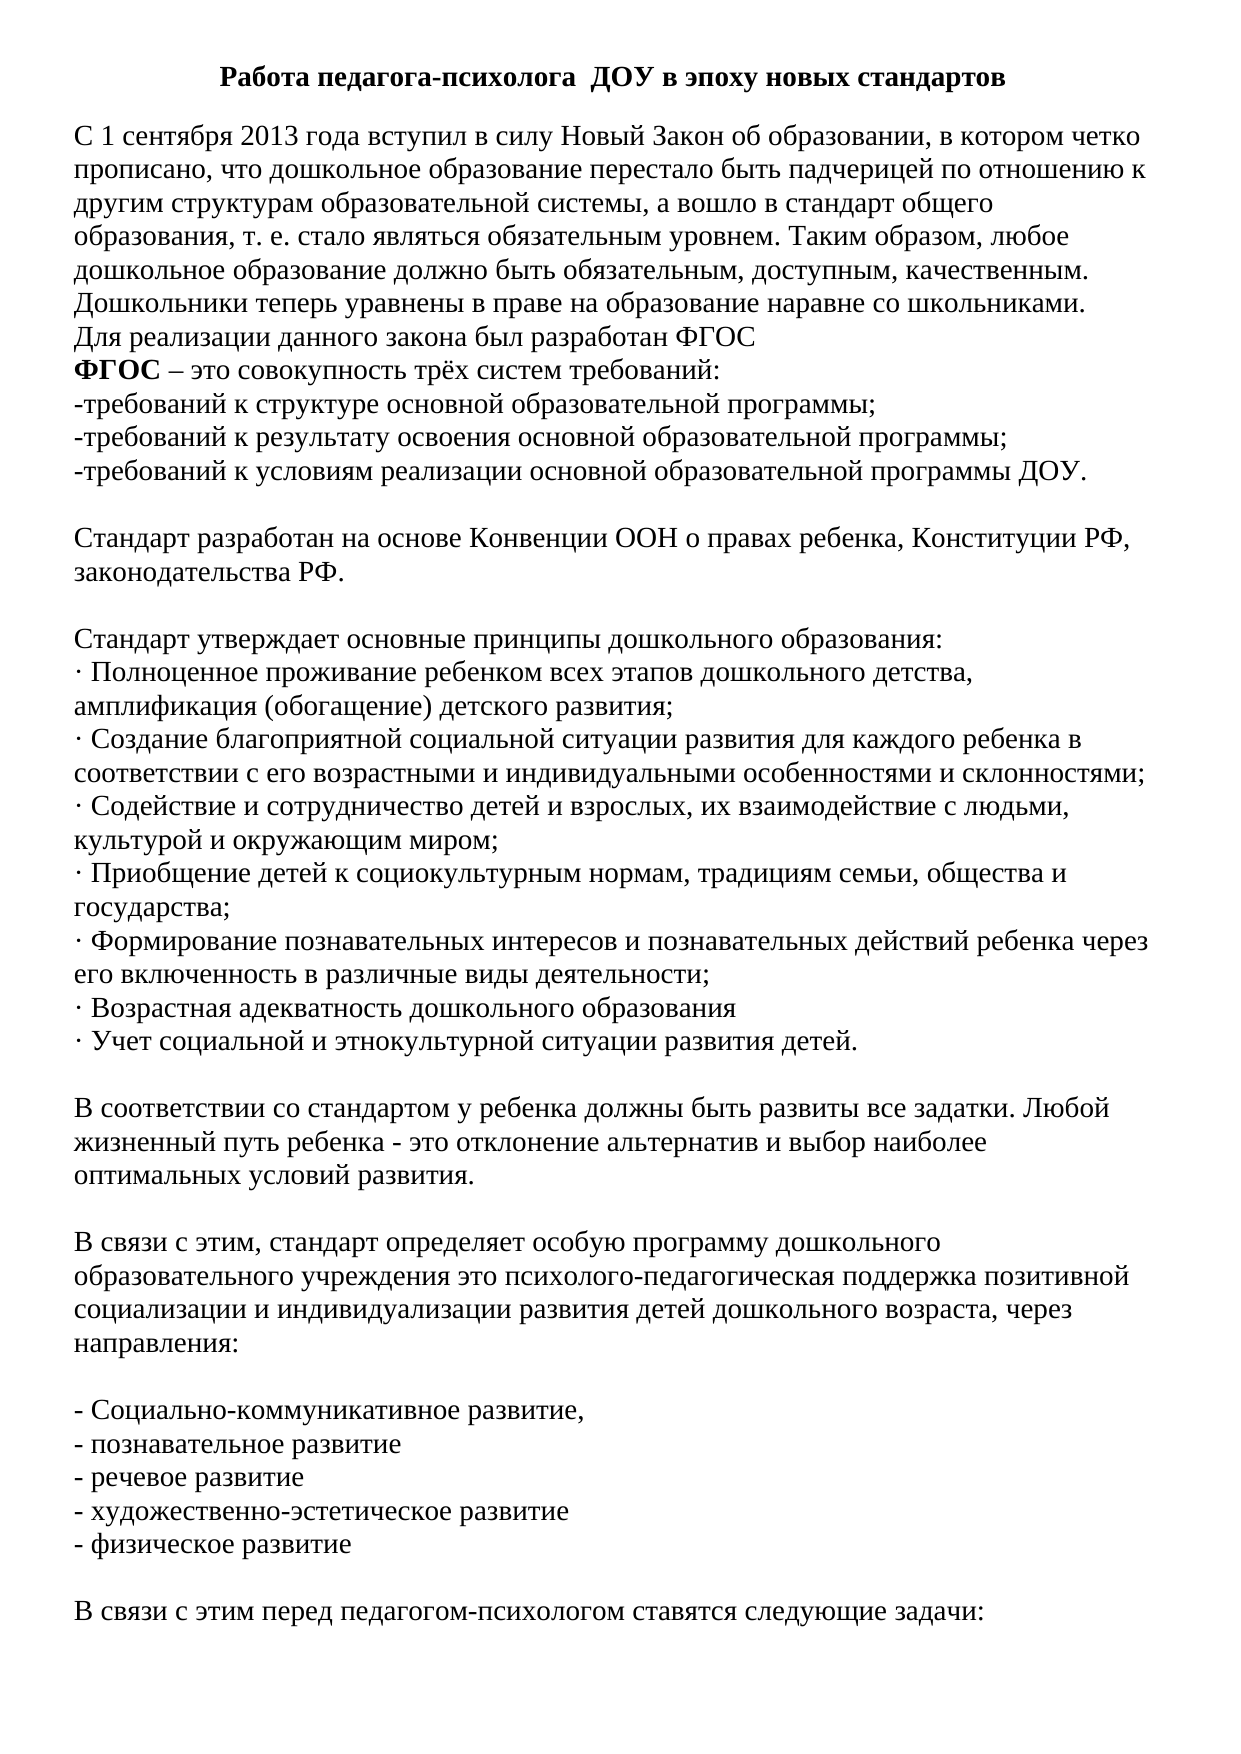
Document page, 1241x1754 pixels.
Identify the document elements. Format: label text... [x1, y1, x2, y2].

text Работа педагога-психолога ДОУ в эпоху новых стандартов [74, 59, 1152, 93]
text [74, 118, 1152, 1661]
